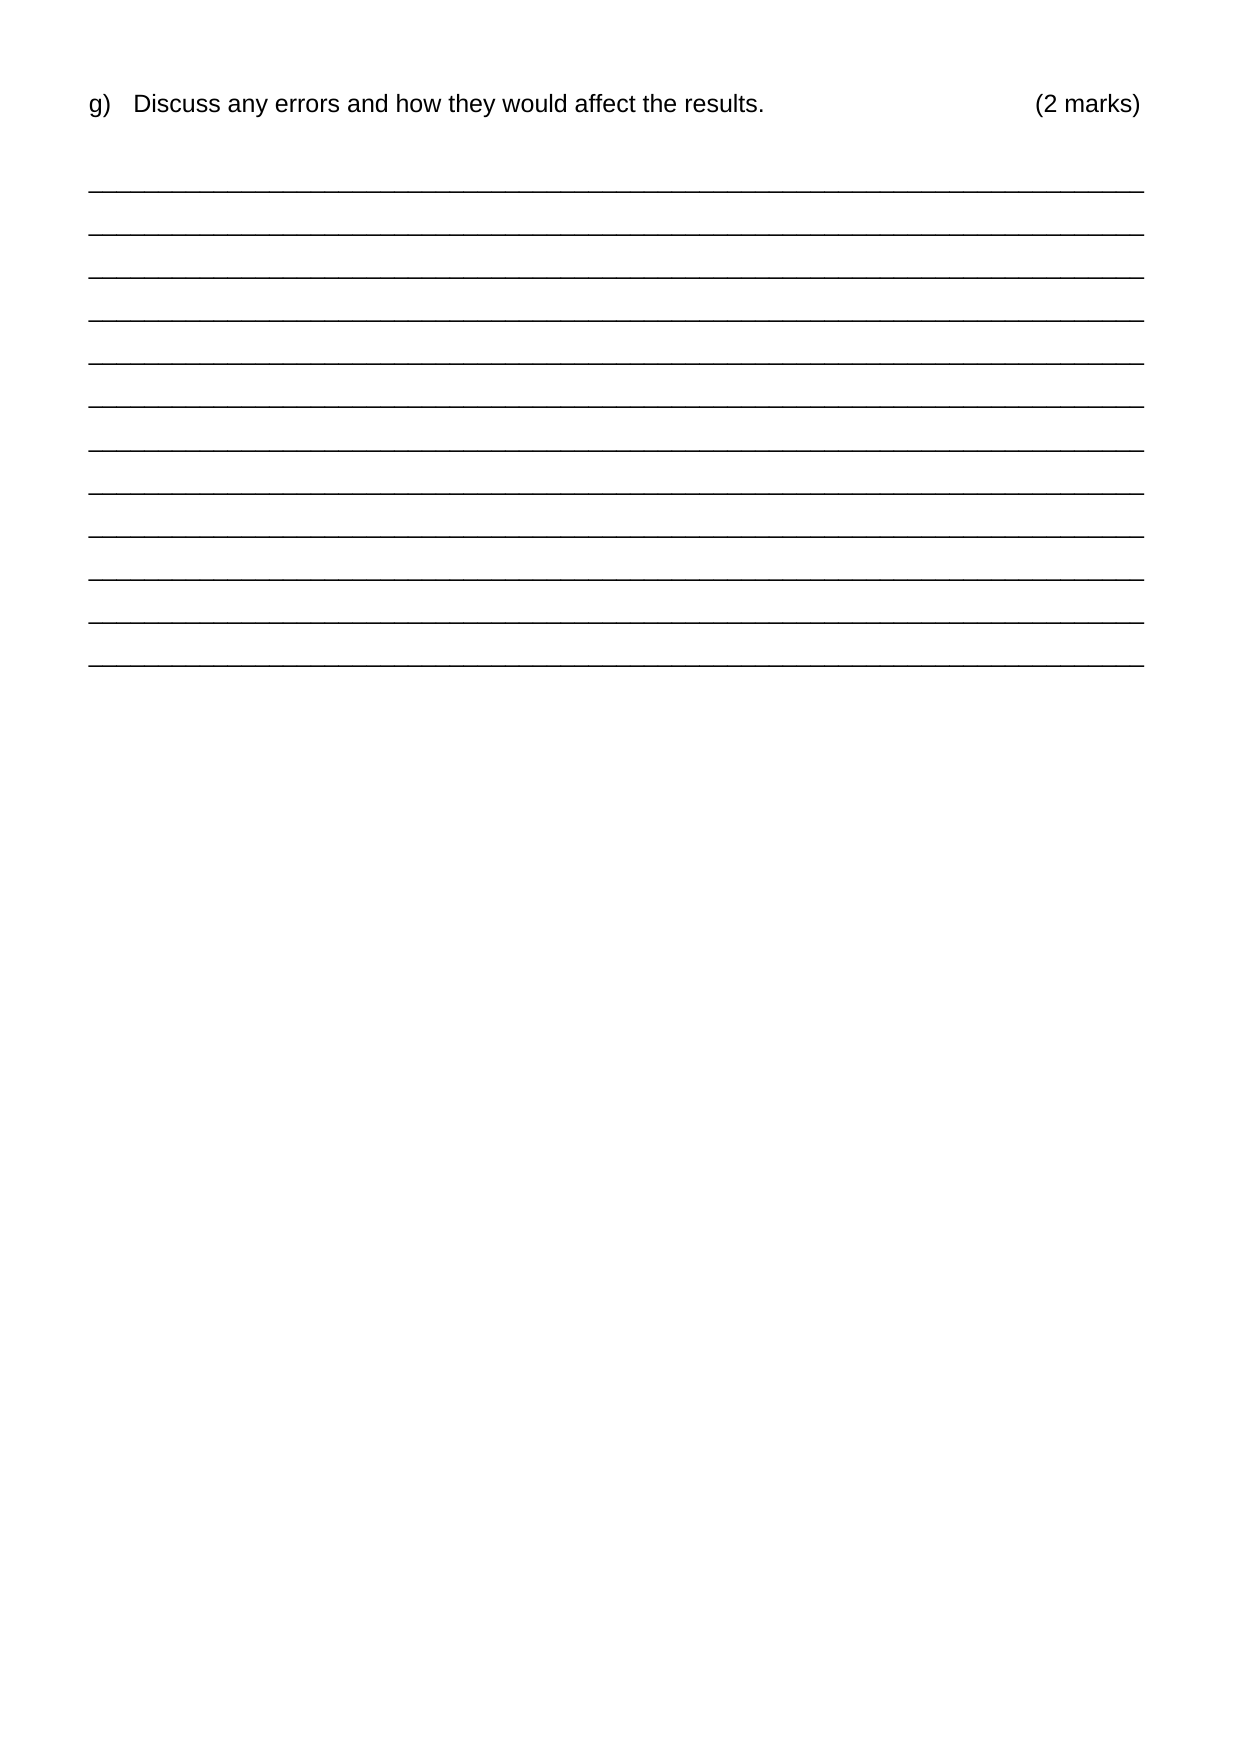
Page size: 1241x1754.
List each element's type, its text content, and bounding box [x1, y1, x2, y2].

list Discuss any errors and how they would affect the results. (2 marks) [89, 89, 1152, 117]
list ________________________________________________________________________________________________________________________________________________________________________________________________________________________________________________________________________________________________________________________________________________________________________________________________________________________________________________________________________________________________________________________________________________________________________________________________________________________________________________________________________________________________________________________________________________________________________________________________________________________________________________________________________________________________________________________________________________ [89, 165, 1152, 668]
